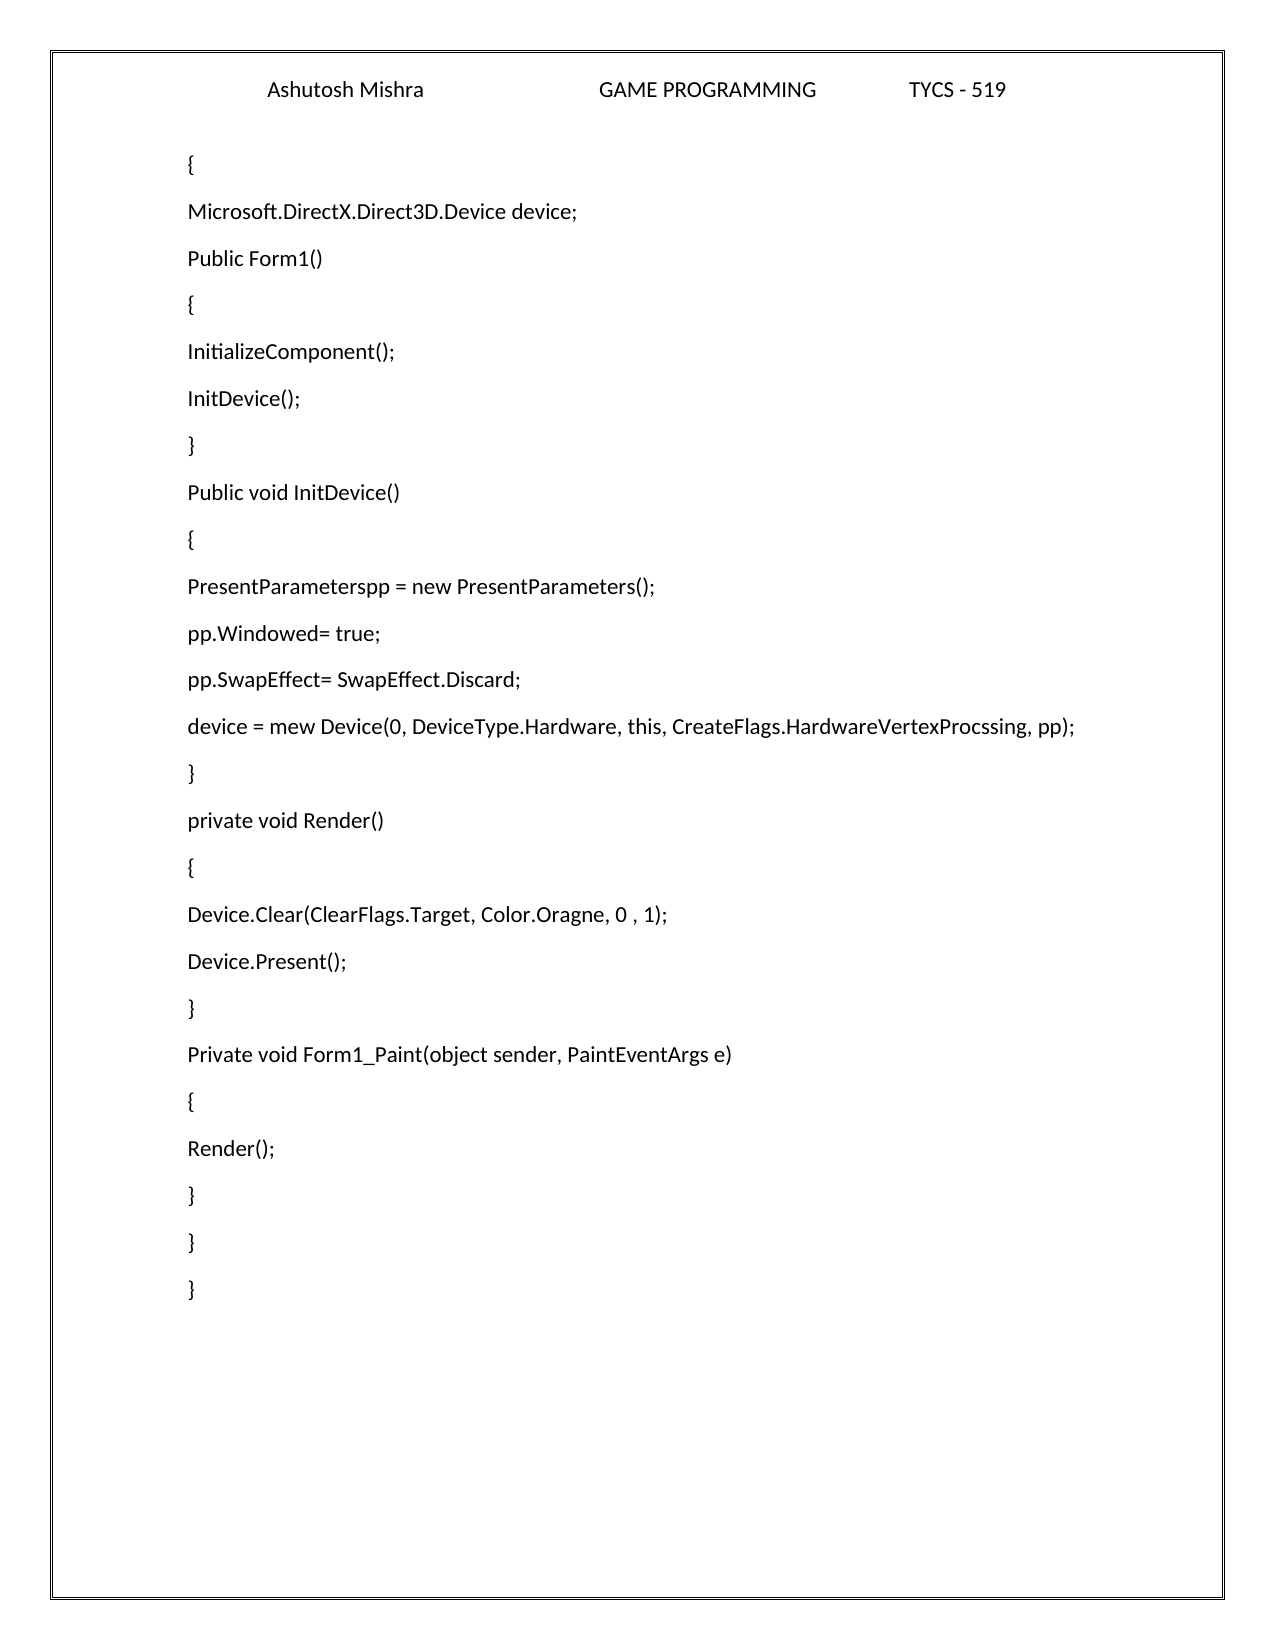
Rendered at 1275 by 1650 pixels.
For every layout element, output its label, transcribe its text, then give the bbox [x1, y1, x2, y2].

text pp.SwapEffect= SwapEffect.Discard; [187, 666, 1125, 694]
text } [187, 994, 1125, 1022]
text Device.Clear(ClearFlags.Target, Color.Oragne, 0 , 1); [187, 900, 1125, 928]
text PresentParameterspp = new PresentParameters(); [187, 572, 1125, 600]
text device = mew Device(0, DeviceType.Hardware, this, CreateFlags.HardwareVertexProcssing, pp); [187, 712, 1125, 741]
text } [187, 1275, 1125, 1303]
text InitDevice(); [187, 384, 1125, 412]
text } [187, 1228, 1125, 1256]
text Device.Present(); [187, 947, 1125, 975]
text } [187, 759, 1125, 787]
text } [187, 1181, 1125, 1209]
text } [187, 431, 1125, 459]
text { [187, 853, 1125, 881]
text { [187, 291, 1125, 319]
text Render(); [187, 1134, 1125, 1162]
text InitializeComponent(); [187, 337, 1125, 366]
text { [187, 525, 1125, 553]
text private void Render() [187, 806, 1125, 834]
text Microsoft.DirectX.Direct3D.Device device; [187, 197, 1125, 225]
text { [187, 1087, 1125, 1116]
text Public void InitDevice() [187, 478, 1125, 506]
text Public Form1() [187, 244, 1125, 272]
text Private void Form1_Paint(object sender, PaintEventArgs e) [187, 1041, 1125, 1069]
text pp.Windowed= true; [187, 619, 1125, 647]
text { [187, 150, 1125, 178]
